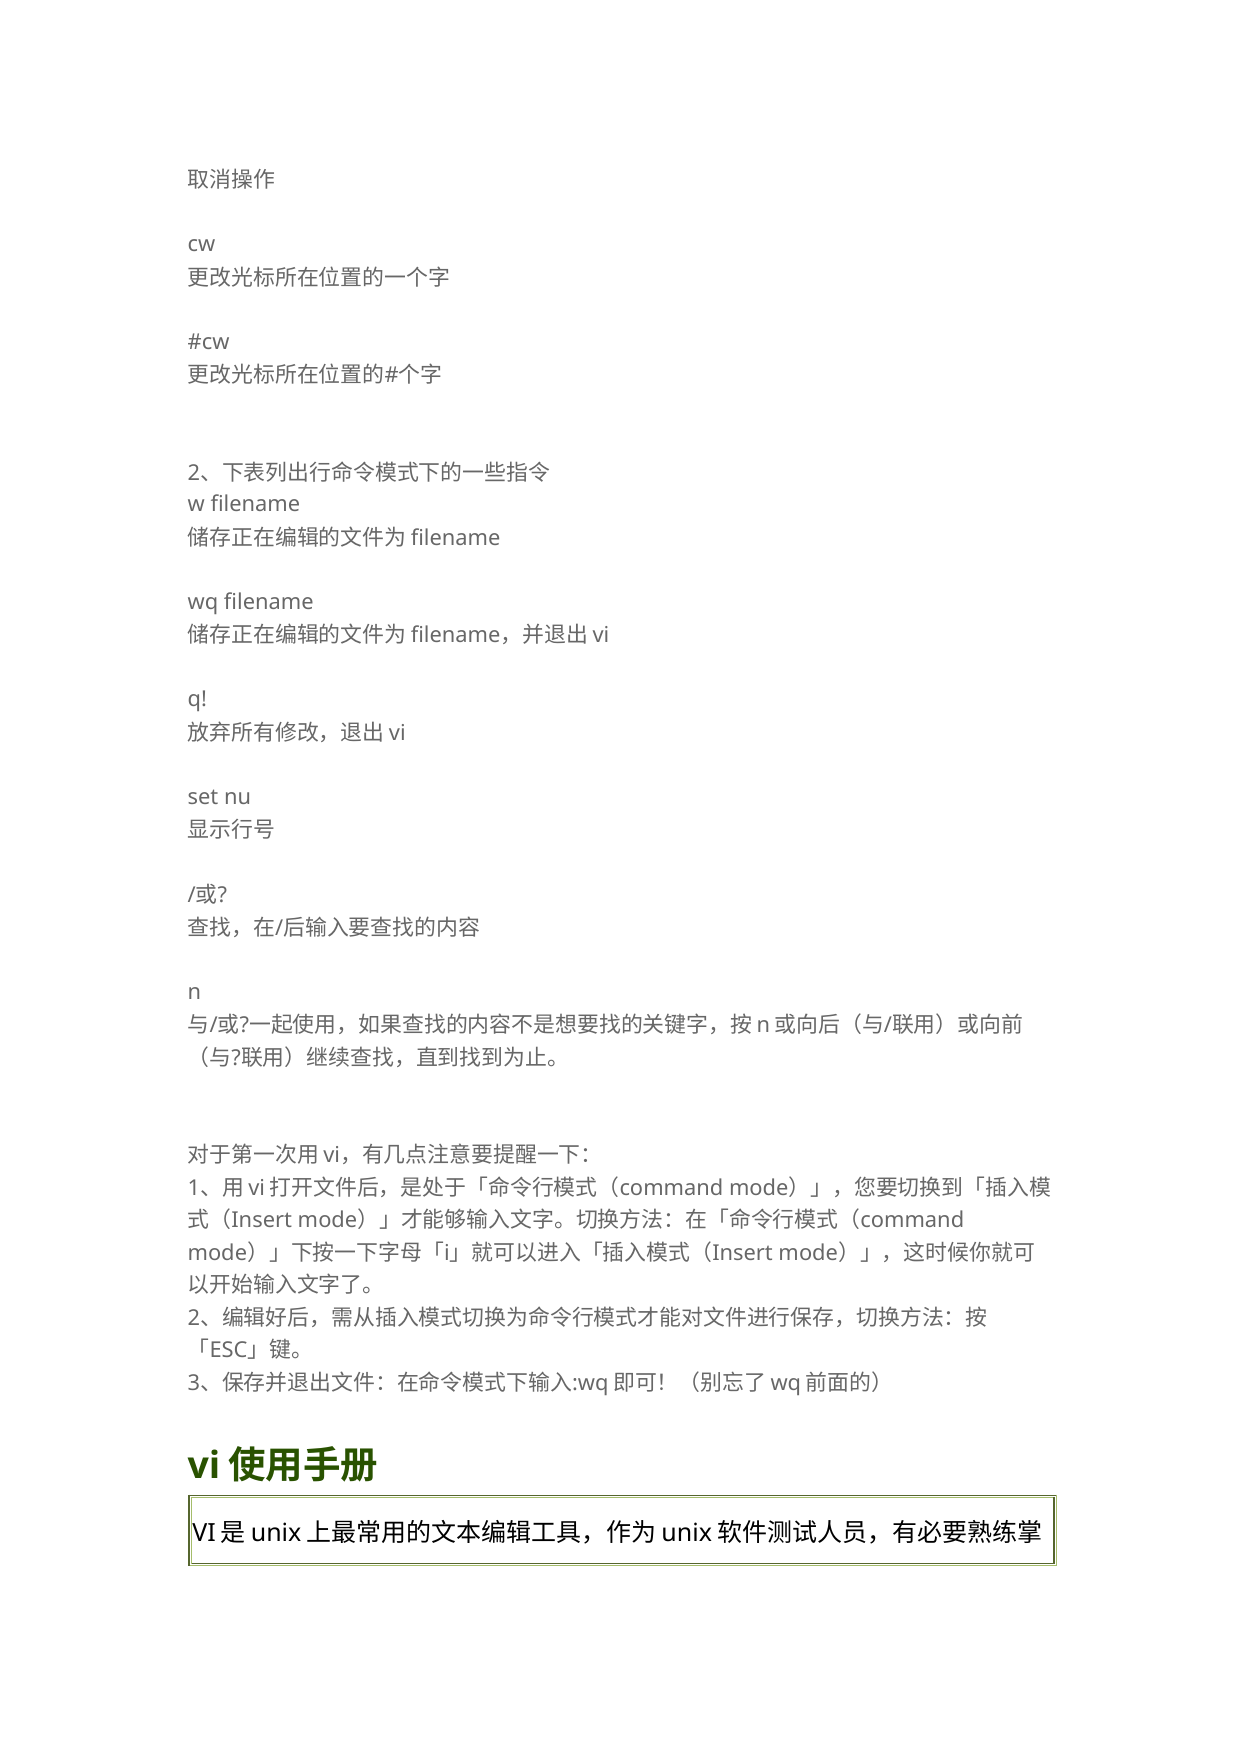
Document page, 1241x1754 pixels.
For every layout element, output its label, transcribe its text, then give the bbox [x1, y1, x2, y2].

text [187, 162, 1053, 1397]
table_header [192, 1498, 1053, 1563]
text vi使用手册 [187, 1429, 1053, 1494]
